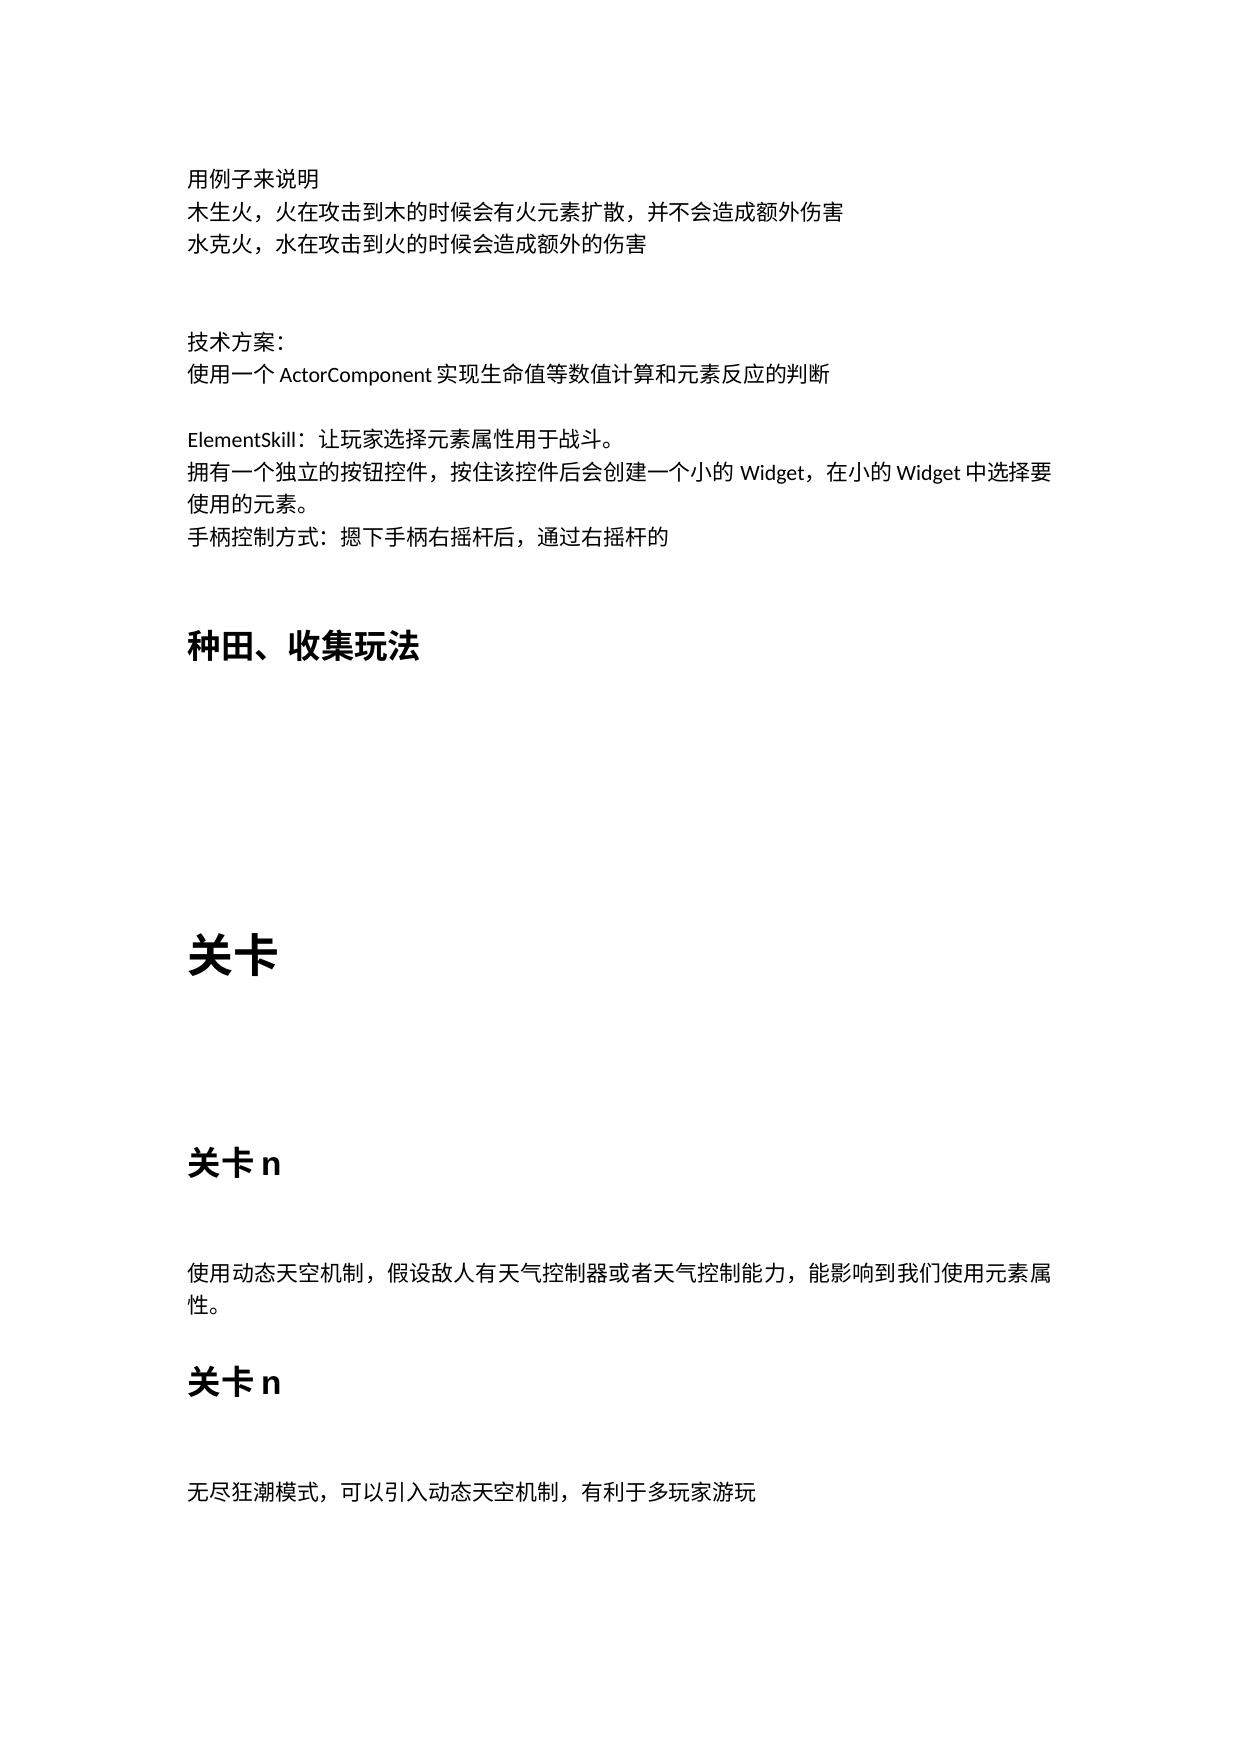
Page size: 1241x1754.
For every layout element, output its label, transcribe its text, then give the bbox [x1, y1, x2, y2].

subtitle 种田、收集玩法 [187, 612, 1053, 677]
text 使用一个ActorComponent实现生命值等数值计算和元素反应的判断 [187, 357, 1053, 389]
text ElementSkill：让玩家选择元素属性用于战斗。 [187, 422, 1053, 454]
subtitle 关卡n [187, 1128, 1053, 1193]
text 木生火，火在攻击到木的时候会有火元素扩散，并不会造成额外伤害 [187, 194, 1053, 227]
text 使用动态天空机制，假设敌人有天气控制器或者天气控制能力，能影响到我们使用元素属性。 [187, 1255, 1053, 1320]
subtitle 关卡n [187, 1347, 1053, 1412]
text 用例子来说明 [187, 162, 1053, 194]
text 无尽狂潮模式，可以引入动态天空机制，有利于多玩家游玩 [187, 1474, 1053, 1507]
text 手柄控制方式：摁下手柄右摇杆后，通过右摇杆的 [187, 519, 1053, 552]
subtitle 关卡 [187, 904, 1053, 1001]
text 水克火，水在攻击到火的时候会造成额外的伤害 [187, 227, 1053, 259]
text 技术方案： [187, 324, 1053, 357]
text 拥有一个独立的按钮控件，按住该控件后会创建一个小的Widget，在小的Widget中选择要使用的元素。 [187, 454, 1053, 519]
